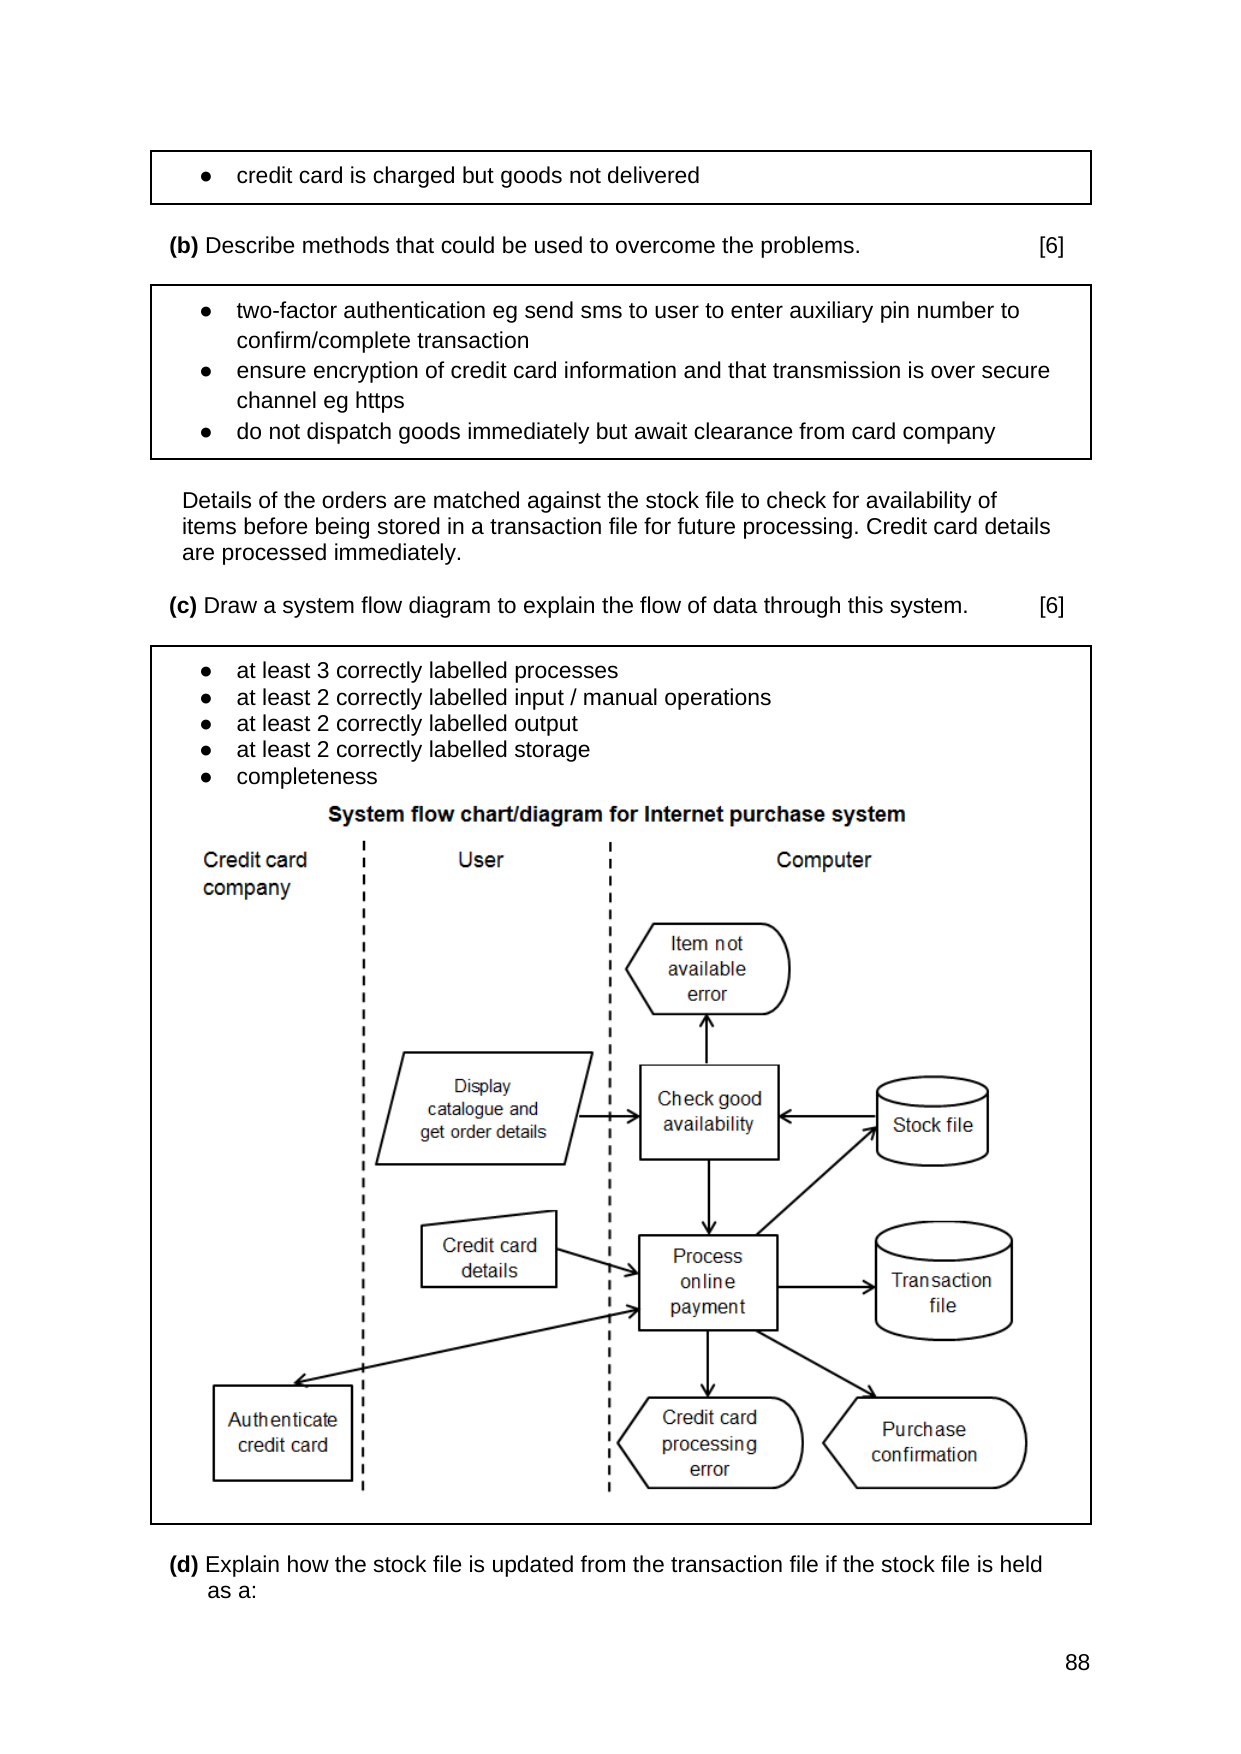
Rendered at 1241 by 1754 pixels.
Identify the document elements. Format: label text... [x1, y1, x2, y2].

text (b) Describe methods that could be used to overcome the problems. [6] [150, 232, 1090, 258]
picture [161, 789, 1078, 1512]
text (c) Draw a system flow diagram to explain the flow of data through this system. [6] [150, 592, 1090, 618]
text Details of the orders are matched against the stock file to check for availability of items before being stored in a transaction file for future processing. Credit card details are processed immediately. [150, 487, 1090, 566]
table_header two-factor authentication eg send sms to user to enter auxiliary pin number to confirm/complete transaction ensure encryption of credit card information and that transmission is over secure channel eg https do not dispatch goods immediately but await clearance from card company [152, 286, 1090, 458]
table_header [152, 152, 1090, 203]
text (d) Explain how the stock file is updated from the transaction file if the stock file is held as a: [150, 1551, 1090, 1603]
table_header at least 3 correctly labelled processes at least 2 correctly labelled input / manual operations at least 2 correctly labelled output at least 2 correctly labelled storage completeness [152, 647, 1090, 1522]
